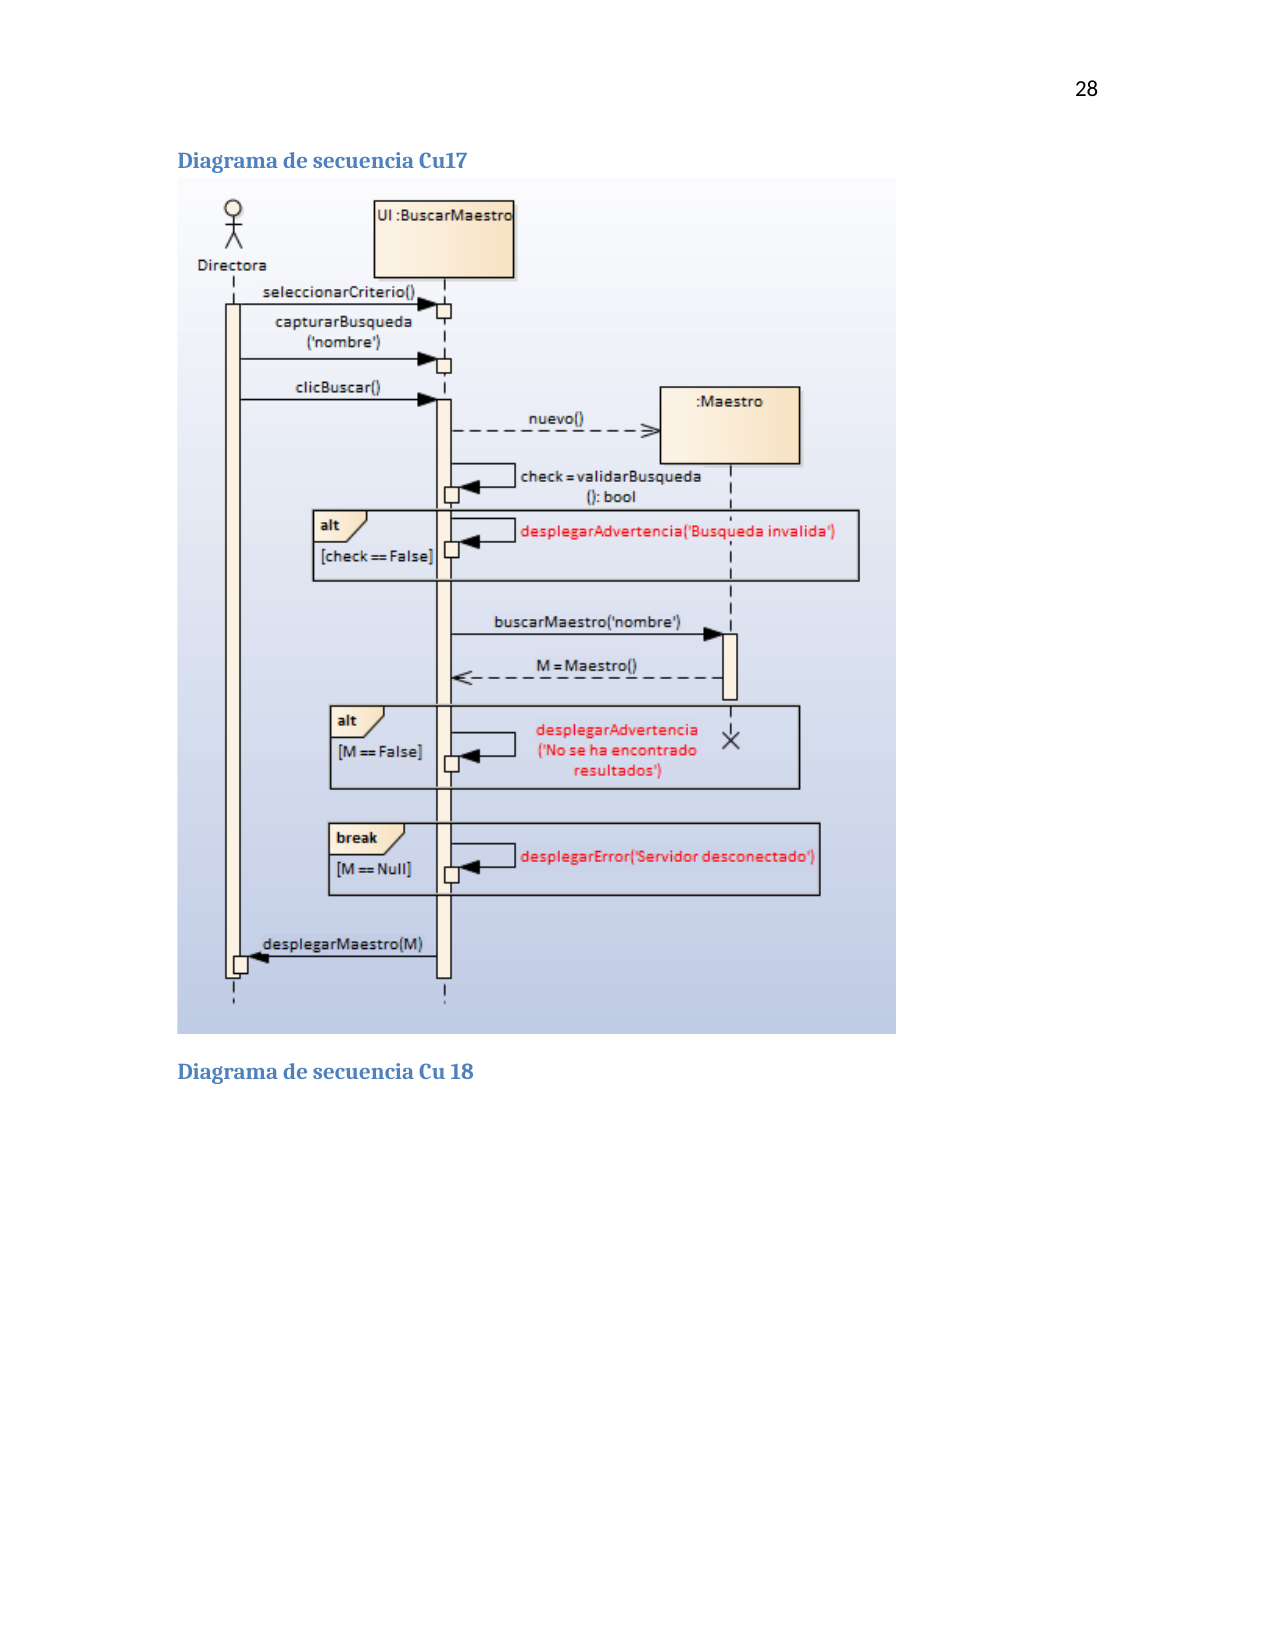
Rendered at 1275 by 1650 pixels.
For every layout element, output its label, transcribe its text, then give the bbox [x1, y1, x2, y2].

subtitle Diagrama de secuencia Cu 18 [177, 1059, 1098, 1085]
picture [177, 177, 896, 1034]
subtitle Diagrama de secuencia Cu17 [177, 148, 1098, 174]
